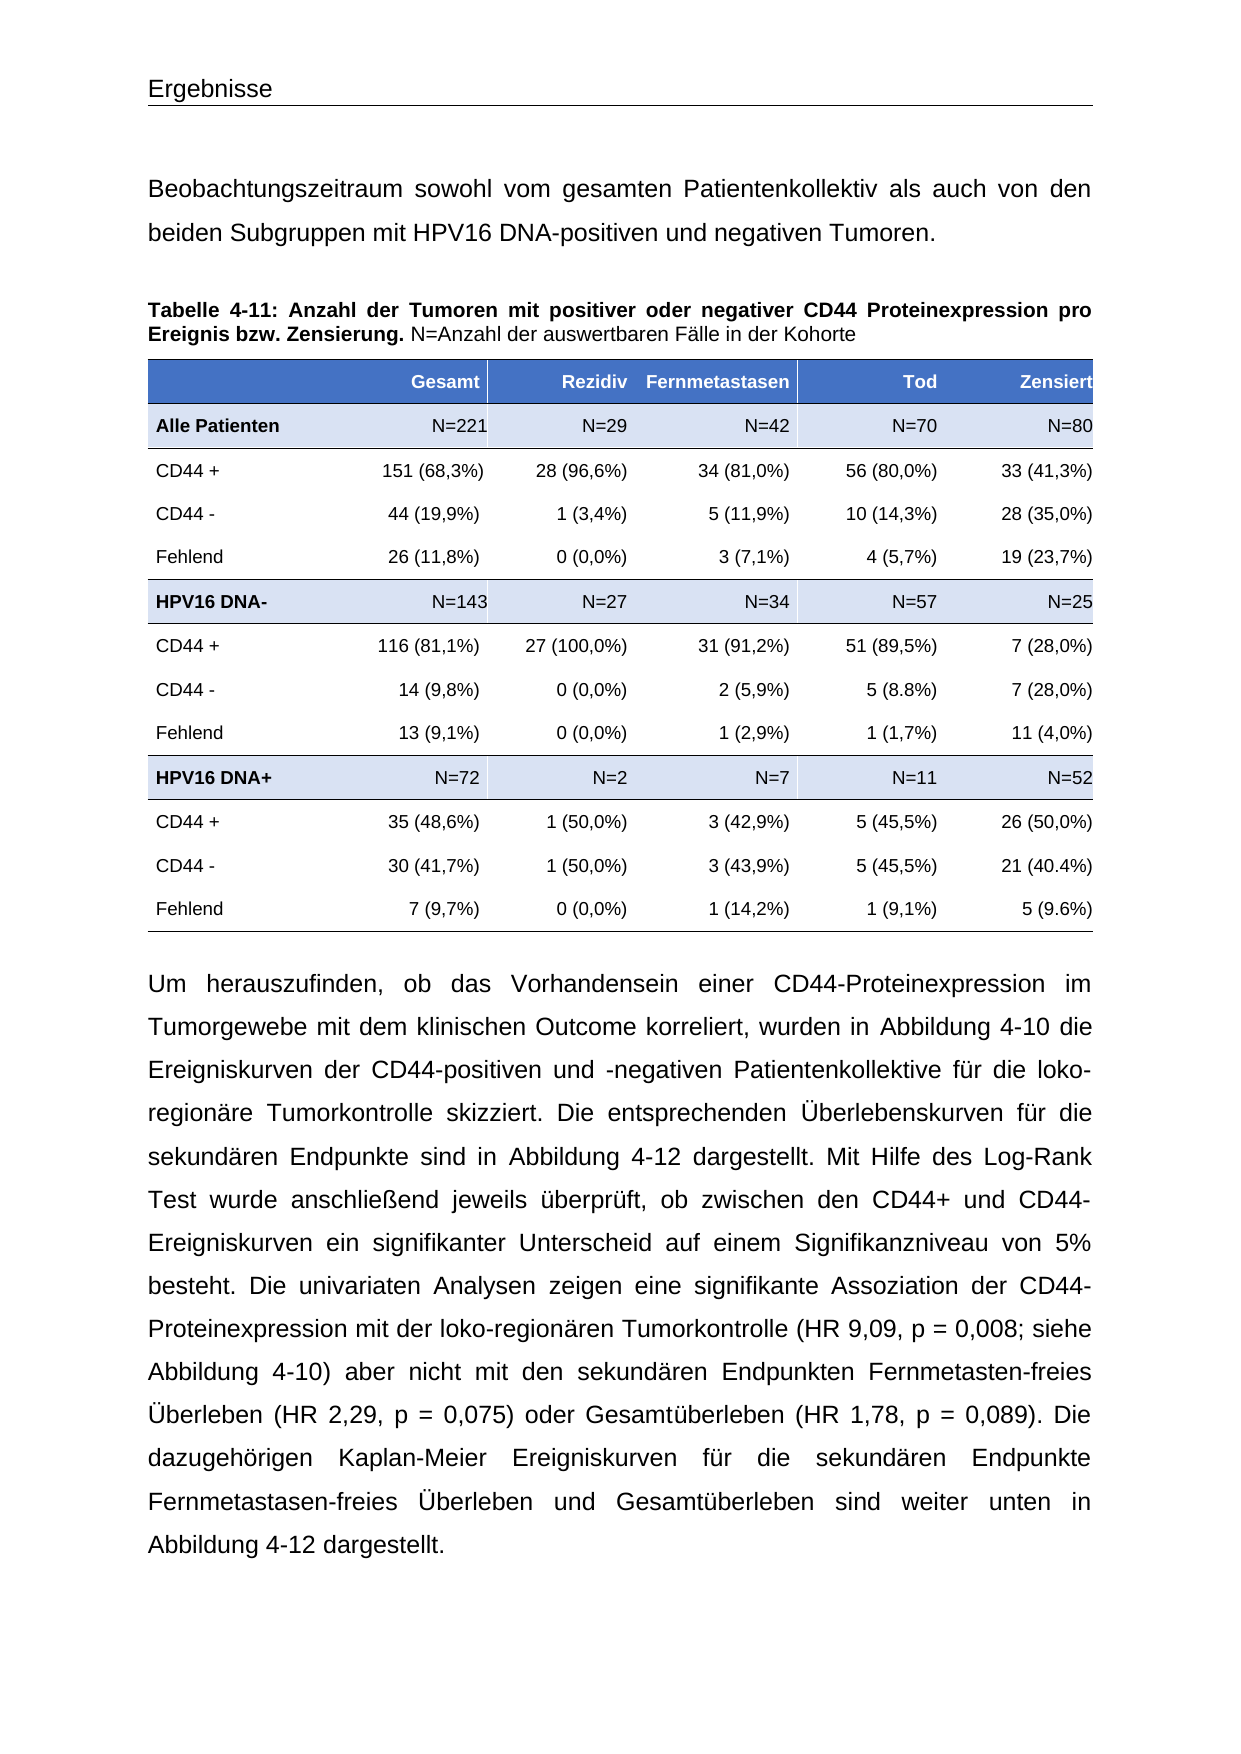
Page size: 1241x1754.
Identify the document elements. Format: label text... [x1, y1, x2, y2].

table_cell 51 (89,5%) [798, 624, 945, 668]
table_cell CD44 + [148, 449, 325, 492]
table_cell 7 (28,0%) [945, 624, 1093, 668]
table_cell 3 (43,9%) [635, 844, 797, 887]
table_cell Fehlend [148, 887, 325, 931]
table_cell 1 (3,4%) [488, 492, 635, 535]
table_cell 5 (9.6%) [945, 887, 1093, 931]
table_cell N=57 [798, 580, 945, 623]
table_cell 26 (50,0%) [945, 800, 1093, 844]
table_cell 19 (23,7%) [945, 535, 1093, 579]
table_cell CD44 - [148, 668, 325, 711]
table_cell 1 (14,2%) [635, 887, 797, 931]
table_cell 27 (100,0%) [488, 624, 635, 668]
table_header Rezidiv [488, 360, 635, 403]
table_header Tod [798, 360, 945, 403]
table_cell 31 (91,2%) [635, 624, 797, 668]
table_cell 1 (50,0%) [488, 800, 635, 844]
table_cell 3 (7,1%) [635, 535, 797, 579]
table_cell N=143 [325, 580, 487, 623]
table_cell 35 (48,6%) [325, 800, 487, 844]
table_cell 5 (45,5%) [798, 844, 945, 887]
table_cell N=221 [325, 404, 487, 447]
table_cell 5 (8.8%) [798, 668, 945, 711]
table_cell 0 (0,0%) [488, 887, 635, 931]
table_cell HPV16 DNA+ [148, 756, 325, 799]
table_header Fernmetastasen [635, 360, 797, 403]
table_cell HPV16 DNA- [148, 580, 325, 623]
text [148, 174, 1093, 246]
table_cell CD44 + [148, 624, 325, 668]
table_cell N=42 [635, 404, 797, 447]
table_cell N=11 [798, 756, 945, 799]
table_cell 7 (28,0%) [945, 668, 1093, 711]
table_cell N=52 [945, 756, 1093, 799]
table_cell N=7 [635, 756, 797, 799]
table_cell 0 (0,0%) [488, 711, 635, 755]
table_cell CD44 - [148, 844, 325, 887]
table_cell N=25 [945, 580, 1093, 623]
table_cell 3 (42,9%) [635, 800, 797, 844]
table_cell 5 (11,9%) [635, 492, 797, 535]
table_cell 13 (9,1%) [325, 711, 487, 755]
table_cell 10 (14,3%) [798, 492, 945, 535]
table_cell 4 (5,7%) [798, 535, 945, 579]
table_cell N=29 [488, 404, 635, 447]
table_cell N=70 [798, 404, 945, 447]
table_cell N=34 [635, 580, 797, 623]
table_cell 11 (4,0%) [945, 711, 1093, 755]
table_cell N=80 [945, 404, 1093, 447]
table_cell 7 (9,7%) [325, 887, 487, 931]
table_cell Fehlend [148, 535, 325, 579]
table_cell 26 (11,8%) [325, 535, 487, 579]
table_header [148, 360, 325, 403]
table_cell 116 (81,1%) [325, 624, 487, 668]
table_cell N=72 [325, 756, 487, 799]
table_cell 1 (1,7%) [798, 711, 945, 755]
table_cell N=2 [488, 756, 635, 799]
table_cell 1 (50,0%) [488, 844, 635, 887]
table_cell 34 (81,0%) [635, 449, 797, 492]
table_header Zensiert [945, 360, 1093, 403]
table_cell 33 (41,3%) [945, 449, 1093, 492]
table_cell 44 (19,9%) [325, 492, 487, 535]
table_cell CD44 + [148, 800, 325, 844]
table_cell 0 (0,0%) [488, 668, 635, 711]
table_cell 1 (9,1%) [798, 887, 945, 931]
table_cell 151 (68,3%) [325, 449, 487, 492]
table_cell Fehlend [148, 711, 325, 755]
table_cell CD44 - [148, 492, 325, 535]
table_cell 1 (2,9%) [635, 711, 797, 755]
table_header Gesamt [325, 360, 487, 403]
table_cell 28 (96,6%) [488, 449, 635, 492]
table_cell 21 (40.4%) [945, 844, 1093, 887]
table_cell N=27 [488, 580, 635, 623]
table_cell 28 (35,0%) [945, 492, 1093, 535]
table_cell 2 (5,9%) [635, 668, 797, 711]
table_cell 5 (45,5%) [798, 800, 945, 844]
table_cell 0 (0,0%) [488, 535, 635, 579]
table_cell 14 (9,8%) [325, 668, 487, 711]
table_cell 30 (41,7%) [325, 844, 487, 887]
table_cell 56 (80,0%) [798, 449, 945, 492]
table_cell Alle Patienten [148, 404, 325, 447]
